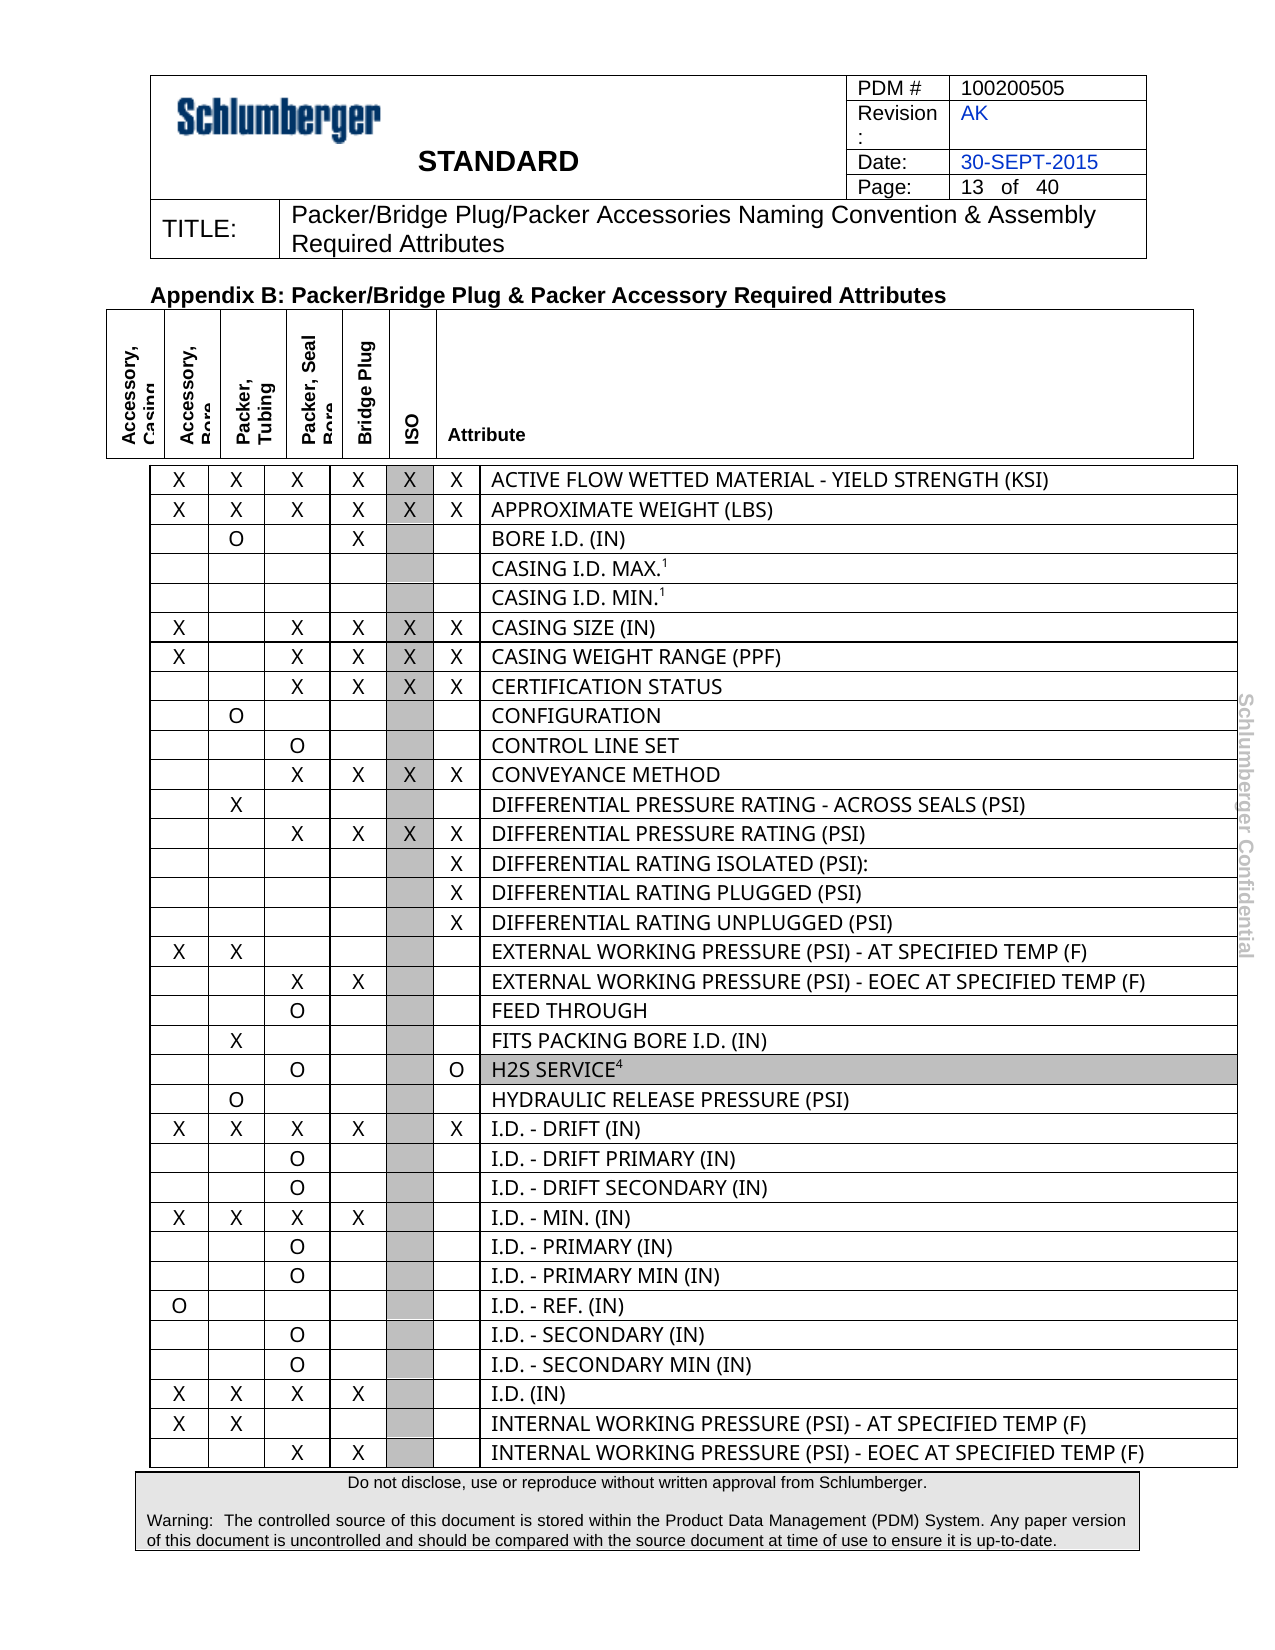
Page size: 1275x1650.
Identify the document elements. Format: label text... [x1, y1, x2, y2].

table_cell X [387, 819, 433, 848]
table_cell X [387, 760, 433, 789]
table_cell CASING I.D. MAX.1 [481, 554, 1237, 582]
table_cell [209, 1144, 264, 1172]
table_cell [387, 937, 433, 966]
table_header X [151, 466, 208, 494]
table_cell [209, 1173, 264, 1202]
table_cell X [265, 819, 329, 848]
table_cell [265, 701, 329, 730]
table_cell [331, 1055, 386, 1084]
table_cell O [265, 996, 329, 1025]
table_cell X [151, 937, 208, 966]
table_cell [331, 731, 386, 759]
table_cell EXTERNAL WORKING PRESSURE (PSI) - EOEC AT SPECIFIED TEMP (F) [481, 967, 1237, 995]
table_cell [151, 1085, 208, 1113]
table_cell DIFFERENTIAL RATING PLUGGED (PSI) [481, 878, 1237, 907]
table_cell X [265, 1114, 329, 1143]
table_cell [209, 996, 264, 1025]
table_cell [434, 1380, 479, 1408]
table_cell [209, 1439, 264, 1467]
table_cell X [331, 525, 386, 553]
table_cell [265, 1026, 329, 1054]
table_cell [434, 1203, 479, 1231]
table_cell [387, 790, 433, 818]
table_cell [209, 908, 264, 936]
table_cell X [434, 878, 479, 907]
table_cell [265, 908, 329, 936]
table_cell X [265, 1203, 329, 1231]
table_cell X [151, 1409, 208, 1437]
table_cell X [331, 1114, 386, 1143]
table_cell DIFFERENTIAL PRESSURE RATING (PSI) [481, 819, 1237, 848]
table_cell [434, 1321, 479, 1349]
table_cell I.D. - SECONDARY MIN (IN) [481, 1350, 1237, 1378]
table_cell [434, 554, 479, 582]
table_cell [434, 1439, 479, 1467]
table_cell X [331, 819, 386, 848]
table_cell [151, 1026, 208, 1054]
table_cell [331, 937, 386, 966]
table_cell [265, 525, 329, 553]
table_cell [151, 1055, 208, 1084]
table_cell O [265, 1262, 329, 1290]
table_cell O [265, 1144, 329, 1172]
table_cell [209, 1291, 264, 1319]
table_cell X [331, 1203, 386, 1231]
table_cell [387, 996, 433, 1025]
table_cell X [387, 672, 433, 700]
table_cell [387, 1055, 433, 1084]
table_cell [387, 878, 433, 907]
table_cell [387, 1409, 433, 1437]
table_cell BORE I.D. (IN) [481, 525, 1237, 553]
table_cell [387, 1114, 433, 1143]
table_cell [209, 672, 264, 700]
table_cell X [151, 613, 208, 641]
table_cell [387, 908, 433, 936]
table_cell [151, 731, 208, 759]
table_cell [434, 1144, 479, 1172]
table_cell [387, 1085, 433, 1113]
table_cell DIFFERENTIAL PRESSURE RATING - ACROSS SEALS (PSI) [481, 790, 1237, 818]
table_cell X [209, 1409, 264, 1437]
table_cell I.D. - DRIFT PRIMARY (IN) [481, 1144, 1237, 1172]
table_cell APPROXIMATE WEIGHT (LBS) [481, 495, 1237, 523]
table_cell X [265, 1380, 329, 1408]
table_cell [151, 1232, 208, 1261]
table_cell [151, 1144, 208, 1172]
table_cell [387, 1380, 433, 1408]
table_cell [151, 701, 208, 730]
table_cell H2S SERVICE4 [481, 1055, 1237, 1084]
table_cell X [151, 643, 208, 671]
table_cell [434, 996, 479, 1025]
table_cell [209, 967, 264, 995]
table_cell I.D. - DRIFT SECONDARY (IN) [481, 1173, 1237, 1202]
table_cell X [434, 672, 479, 700]
table_cell [151, 1350, 208, 1378]
table_cell [209, 554, 264, 582]
table_cell X [434, 613, 479, 641]
table_cell X [265, 495, 329, 523]
table_cell [331, 1232, 386, 1261]
table_cell [151, 790, 208, 818]
table_cell [151, 967, 208, 995]
table_cell X [265, 1439, 329, 1467]
table_cell I.D. - DRIFT (IN) [481, 1114, 1237, 1143]
table_cell [331, 849, 386, 877]
table_cell [434, 1173, 479, 1202]
picture [175, 95, 381, 144]
table_cell DIFFERENTIAL RATING UNPLUGGED (PSI) [481, 908, 1237, 936]
table_cell I.D. - SECONDARY (IN) [481, 1321, 1237, 1349]
table_cell [434, 731, 479, 759]
table_cell X [387, 613, 433, 641]
table_cell INTERNAL WORKING PRESSURE (PSI) - AT SPECIFIED TEMP (F) [481, 1409, 1237, 1437]
table_cell CASING SIZE (IN) [481, 613, 1237, 641]
table_cell [209, 613, 264, 641]
table_cell CASING WEIGHT RANGE (PPF) [481, 643, 1237, 671]
table_cell [331, 1350, 386, 1378]
table_cell [151, 1321, 208, 1349]
table_cell X [331, 672, 386, 700]
table_cell X [151, 1380, 208, 1408]
table_cell O [151, 1291, 208, 1319]
table_cell [331, 1262, 386, 1290]
table_cell [151, 908, 208, 936]
table_cell [387, 967, 433, 995]
table_cell O [209, 1085, 264, 1113]
table_cell X [265, 760, 329, 789]
table_header X [434, 466, 479, 494]
table_cell [434, 1350, 479, 1378]
table_cell [151, 819, 208, 848]
table_cell [434, 790, 479, 818]
table_cell [265, 878, 329, 907]
table_cell [209, 819, 264, 848]
table_cell [387, 1144, 433, 1172]
table_cell [331, 996, 386, 1025]
table_header X [387, 466, 433, 494]
table_cell [434, 1291, 479, 1319]
table_cell [434, 1409, 479, 1437]
table_cell O [265, 1173, 329, 1202]
table_cell X [151, 1114, 208, 1143]
table_cell CONFIGURATION [481, 701, 1237, 730]
table_cell [387, 1203, 433, 1231]
table_cell X [209, 495, 264, 523]
table_cell [434, 1262, 479, 1290]
table_cell O [209, 525, 264, 553]
table_cell [387, 731, 433, 759]
table_cell [209, 1232, 264, 1261]
table_cell [265, 849, 329, 877]
table_cell [265, 1085, 329, 1113]
table_cell X [434, 1114, 479, 1143]
table_header X [209, 466, 264, 494]
table_cell X [209, 1114, 264, 1143]
table_cell [151, 554, 208, 582]
table_cell [331, 1173, 386, 1202]
table_cell [387, 525, 433, 553]
table_cell [331, 1321, 386, 1349]
table_cell [151, 878, 208, 907]
table_cell [331, 1291, 386, 1319]
table_cell O [434, 1055, 479, 1084]
table_cell [387, 1439, 433, 1467]
table_cell I.D. - PRIMARY MIN (IN) [481, 1262, 1237, 1290]
table_cell [209, 731, 264, 759]
table_cell [434, 584, 479, 612]
table_cell [331, 1144, 386, 1172]
table_cell [265, 1409, 329, 1437]
table_cell X [434, 819, 479, 848]
table_cell I.D. - PRIMARY (IN) [481, 1232, 1237, 1261]
table_cell X [209, 790, 264, 818]
table_cell X [434, 643, 479, 671]
table_cell [209, 1055, 264, 1084]
table_cell [434, 701, 479, 730]
table_cell X [265, 613, 329, 641]
table_cell CONTROL LINE SET [481, 731, 1237, 759]
table_cell I.D. - REF. (IN) [481, 1291, 1237, 1319]
table_cell [151, 584, 208, 612]
table_cell O [265, 1055, 329, 1084]
table_header ACTIVE FLOW WETTED MATERIAL - YIELD STRENGTH (KSI) [481, 466, 1237, 494]
table_cell [151, 525, 208, 553]
table_cell [151, 760, 208, 789]
table_cell X [331, 613, 386, 641]
table_cell X [209, 1026, 264, 1054]
table_cell [331, 1026, 386, 1054]
table_cell DIFFERENTIAL RATING ISOLATED (PSI): [481, 849, 1237, 877]
table_cell CASING I.D. MIN.1 [481, 584, 1237, 612]
table_cell X [434, 849, 479, 877]
table_cell INTERNAL WORKING PRESSURE (PSI) - EOEC AT SPECIFIED TEMP (F) [481, 1439, 1237, 1467]
table_cell [387, 584, 433, 612]
table_cell [209, 1262, 264, 1290]
table_cell [387, 1232, 433, 1261]
table_cell [151, 1173, 208, 1202]
table_cell [387, 1173, 433, 1202]
table_cell I.D. (IN) [481, 1380, 1237, 1408]
table_cell [434, 525, 479, 553]
table_cell HYDRAULIC RELEASE PRESSURE (PSI) [481, 1085, 1237, 1113]
table_cell I.D. - MIN. (IN) [481, 1203, 1237, 1231]
table_cell [151, 1262, 208, 1290]
table_cell X [331, 760, 386, 789]
table_cell O [265, 1232, 329, 1261]
table_cell [387, 701, 433, 730]
table_cell X [331, 1439, 386, 1467]
table_cell X [434, 760, 479, 789]
table_cell X [331, 495, 386, 523]
table_cell O [265, 731, 329, 759]
table_cell [331, 878, 386, 907]
table_header X [331, 466, 386, 494]
table_cell CONVEYANCE METHOD [481, 760, 1237, 789]
table_cell CERTIFICATION STATUS [481, 672, 1237, 700]
table_cell [209, 849, 264, 877]
table_cell [331, 584, 386, 612]
table_cell FITS PACKING BORE I.D. (IN) [481, 1026, 1237, 1054]
table_cell X [151, 495, 208, 523]
table_cell [387, 1291, 433, 1319]
table_cell X [209, 937, 264, 966]
table_cell O [265, 1350, 329, 1378]
table_cell [331, 1085, 386, 1113]
table_cell EXTERNAL WORKING PRESSURE (PSI) - AT SPECIFIED TEMP (F) [481, 937, 1237, 966]
table_cell [387, 1321, 433, 1349]
table_cell X [387, 643, 433, 671]
table_cell [151, 849, 208, 877]
table_cell X [265, 672, 329, 700]
table_cell [209, 643, 264, 671]
table_cell [209, 1350, 264, 1378]
table_cell [265, 790, 329, 818]
table_cell [265, 937, 329, 966]
table_cell [151, 1439, 208, 1467]
table_cell O [209, 701, 264, 730]
table_cell [209, 1321, 264, 1349]
table_cell X [265, 643, 329, 671]
table_cell [209, 584, 264, 612]
table_cell X [434, 495, 479, 523]
table_cell [265, 584, 329, 612]
table_cell [331, 908, 386, 936]
table_cell X [331, 643, 386, 671]
table_cell [331, 790, 386, 818]
table_cell [387, 554, 433, 582]
table_cell [331, 554, 386, 582]
table_cell X [209, 1380, 264, 1408]
table_cell X [387, 495, 433, 523]
table_cell X [209, 1203, 264, 1231]
table_cell [151, 996, 208, 1025]
table_cell [151, 672, 208, 700]
table_cell [434, 1026, 479, 1054]
table_cell O [265, 1321, 329, 1349]
table_cell X [434, 908, 479, 936]
table_cell [434, 1232, 479, 1261]
table_cell [331, 1409, 386, 1437]
table_cell [434, 937, 479, 966]
table_cell [209, 878, 264, 907]
table_cell [209, 760, 264, 789]
table_cell [265, 554, 329, 582]
table_cell [387, 849, 433, 877]
table_cell X [265, 967, 329, 995]
table_cell [265, 1291, 329, 1319]
table_cell X [151, 1203, 208, 1231]
table_cell [387, 1026, 433, 1054]
table_cell X [331, 967, 386, 995]
table_cell [387, 1262, 433, 1290]
table_cell FEED THROUGH [481, 996, 1237, 1025]
table_cell [387, 1350, 433, 1378]
table_cell [331, 701, 386, 730]
table_cell [434, 1085, 479, 1113]
table_cell X [331, 1380, 386, 1408]
table_cell [434, 967, 479, 995]
table_header X [265, 466, 329, 494]
